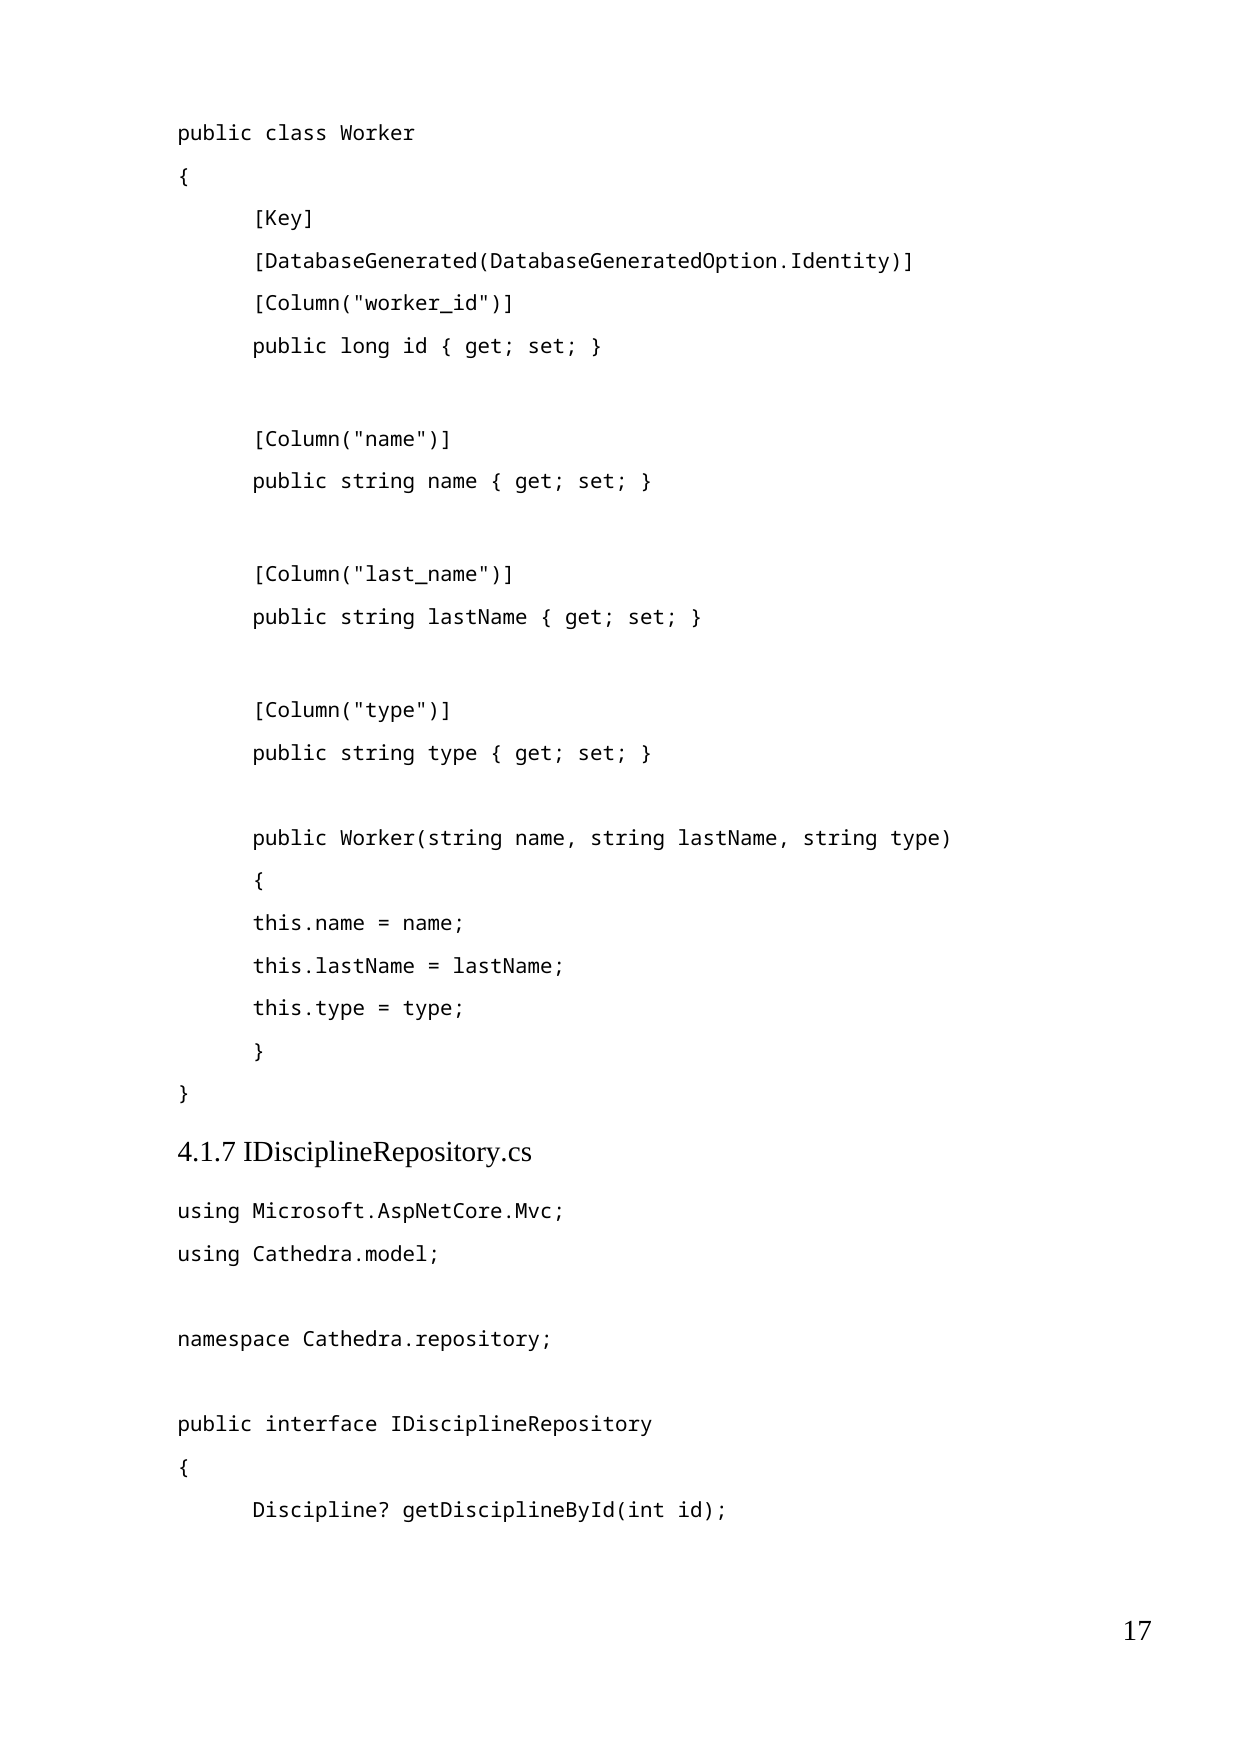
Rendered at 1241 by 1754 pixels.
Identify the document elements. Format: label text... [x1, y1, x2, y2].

text using Cathedra.model; [177, 1239, 1152, 1267]
text { [177, 866, 1152, 894]
text [Column("name")] [177, 424, 1152, 452]
text [DatabaseGenerated(DatabaseGeneratedOption.Identity)] [177, 246, 1152, 274]
text [Column("worker_id")] [177, 288, 1152, 317]
text public string lastName { get; set; } [177, 602, 1152, 631]
text [Key] [177, 203, 1152, 232]
text } [177, 1036, 1152, 1064]
text } [177, 1078, 1152, 1107]
text public interface IDisciplineRepository [177, 1409, 1152, 1438]
text [Column("type")] [177, 695, 1152, 723]
text this.lastName = lastName; [177, 951, 1152, 979]
text { [177, 1452, 1152, 1481]
text this.type = type; [177, 993, 1152, 1022]
text this.name = name; [177, 908, 1152, 937]
text public Worker(string name, string lastName, string type) [177, 823, 1152, 851]
text namespace Cathedra.repository; [177, 1324, 1152, 1353]
text public string name { get; set; } [177, 467, 1152, 495]
text using Microsoft.AspNetCore.Mvc; [177, 1196, 1152, 1225]
text public class Worker [177, 118, 1152, 147]
text [Column("last_name")] [177, 559, 1152, 588]
text { [177, 161, 1152, 189]
text Discipline? getDisciplineById(int id); [177, 1495, 1152, 1523]
text public long id { get; set; } [177, 331, 1152, 359]
text public string type { get; set; } [177, 738, 1152, 766]
subtitle 4.1.7 IDisciplineRepository.cs [177, 1134, 1152, 1167]
